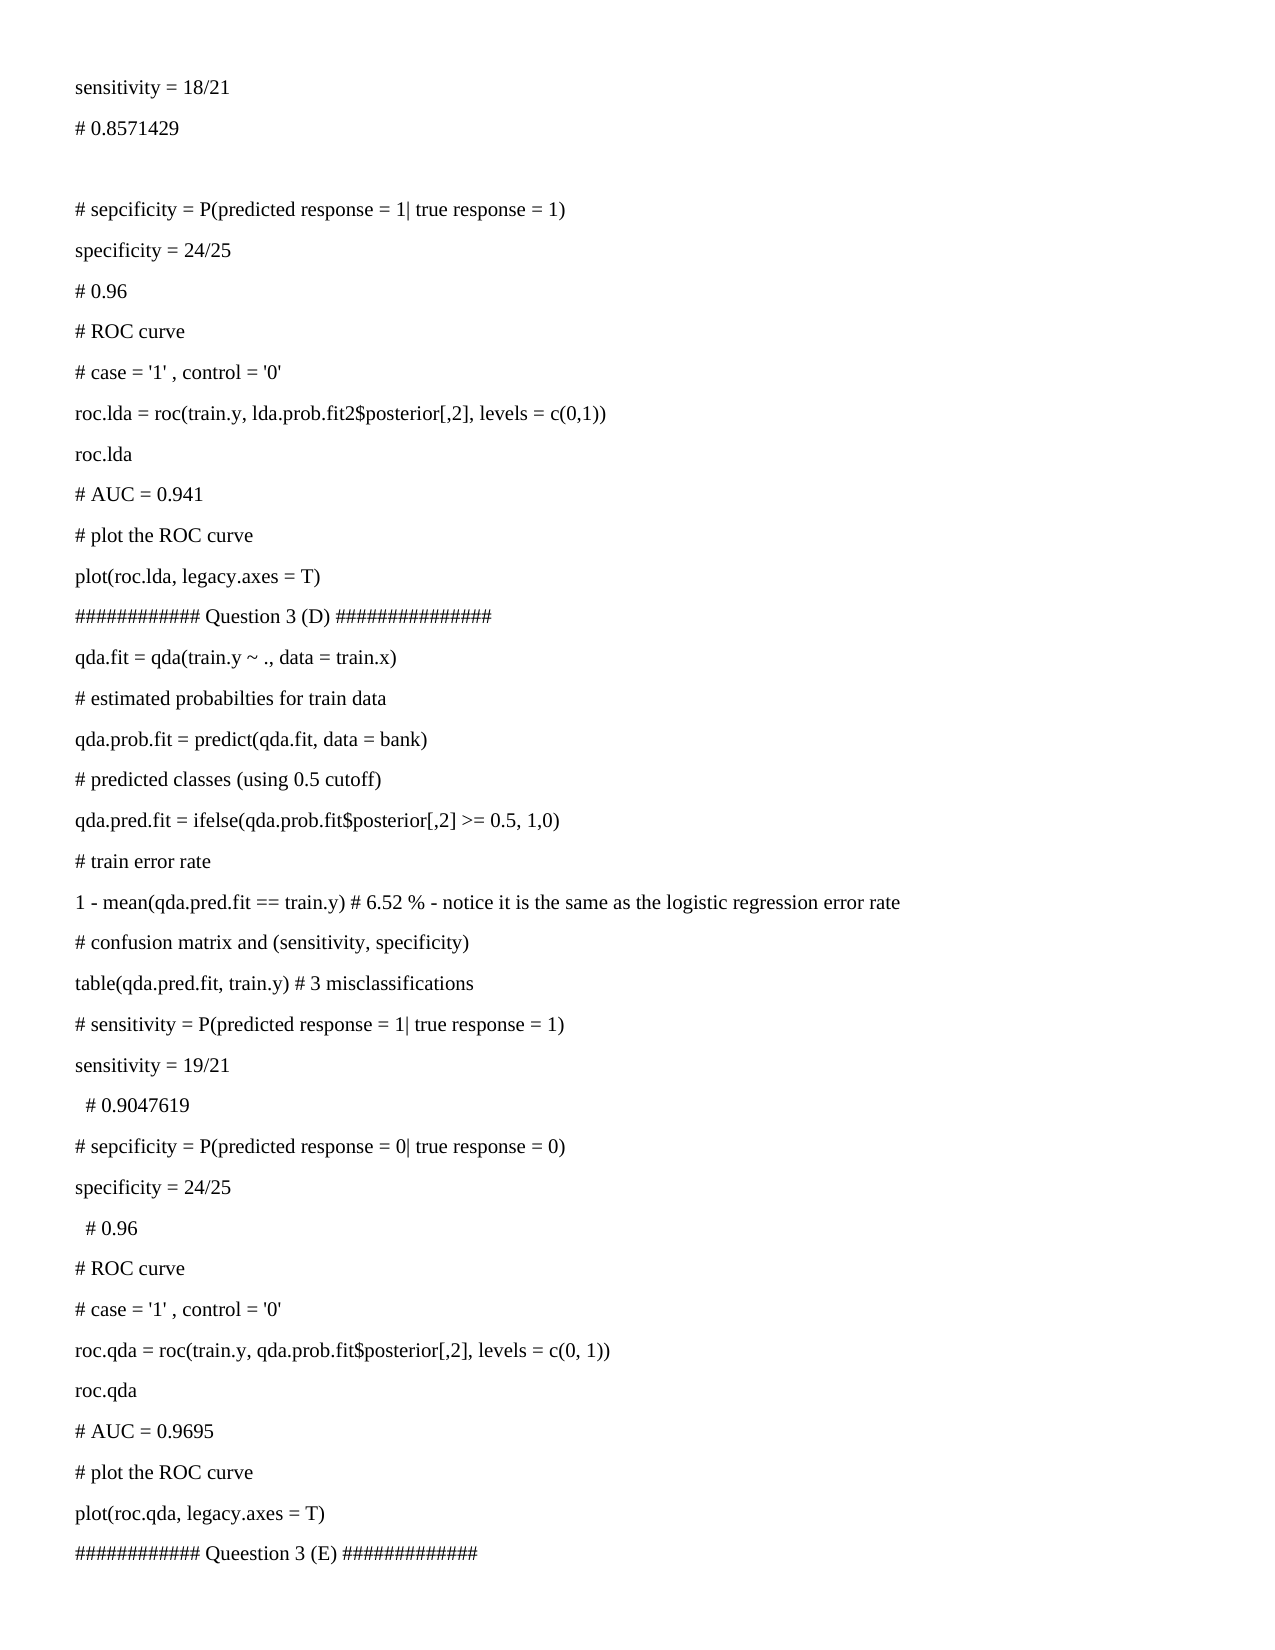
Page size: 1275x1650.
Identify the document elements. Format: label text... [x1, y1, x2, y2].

text # AUC = 0.9695 [75, 1419, 1200, 1443]
text # 0.9047619 [75, 1093, 1200, 1117]
text # confusion matrix and (sensitivity, specificity) [75, 930, 1200, 954]
text plot(roc.lda, legacy.axes = T) [75, 564, 1200, 588]
text # ROC curve [75, 1256, 1200, 1280]
text plot(roc.qda, legacy.axes = T) [75, 1501, 1200, 1524]
text # ROC curve [75, 319, 1200, 343]
text # case = '1' , control = '0' [75, 1297, 1200, 1321]
text # sepcificity = P(predicted response = 1| true response = 1) [75, 197, 1200, 221]
text ############ Question 3 (D) ############### [75, 604, 1200, 628]
text # 0.96 [75, 1215, 1200, 1239]
text sensitivity = 18/21 [75, 75, 1200, 99]
text # sepcificity = P(predicted response = 0| true response = 0) [75, 1134, 1200, 1158]
text table(qda.pred.fit, train.y) # 3 misclassifications [75, 971, 1200, 995]
text ############ Queestion 3 (E) ############# [75, 1541, 1200, 1565]
text qda.pred.fit = ifelse(qda.prob.fit$posterior[,2] >= 0.5, 1,0) [75, 808, 1200, 832]
text qda.prob.fit = predict(qda.fit, data = bank) [75, 727, 1200, 751]
text sensitivity = 19/21 [75, 1052, 1200, 1077]
text roc.qda = roc(train.y, qda.prob.fit$posterior[,2], levels = c(0, 1)) [75, 1338, 1200, 1362]
text # case = '1' , control = '0' [75, 360, 1200, 384]
text # estimated probabilties for train data [75, 686, 1200, 710]
text specificity = 24/25 [75, 238, 1200, 262]
text # train error rate [75, 849, 1200, 873]
text 1 - mean(qda.pred.fit == train.y) # 6.52 % - notice it is the same as the logistic regression error rate [75, 889, 1200, 914]
text # predicted classes (using 0.5 cutoff) [75, 767, 1200, 791]
text roc.lda [75, 442, 1200, 466]
text # 0.96 [75, 279, 1200, 303]
text specificity = 24/25 [75, 1175, 1200, 1199]
text # plot the ROC curve [75, 1460, 1200, 1484]
text # plot the ROC curve [75, 523, 1200, 547]
text roc.lda = roc(train.y, lda.prob.fit2$posterior[,2], levels = c(0,1)) [75, 401, 1200, 425]
text roc.qda [75, 1378, 1200, 1402]
text # sensitivity = P(predicted response = 1| true response = 1) [75, 1012, 1200, 1036]
text # AUC = 0.941 [75, 482, 1200, 506]
text # 0.8571429 [75, 116, 1200, 140]
text qda.fit = qda(train.y ~ ., data = train.x) [75, 645, 1200, 669]
